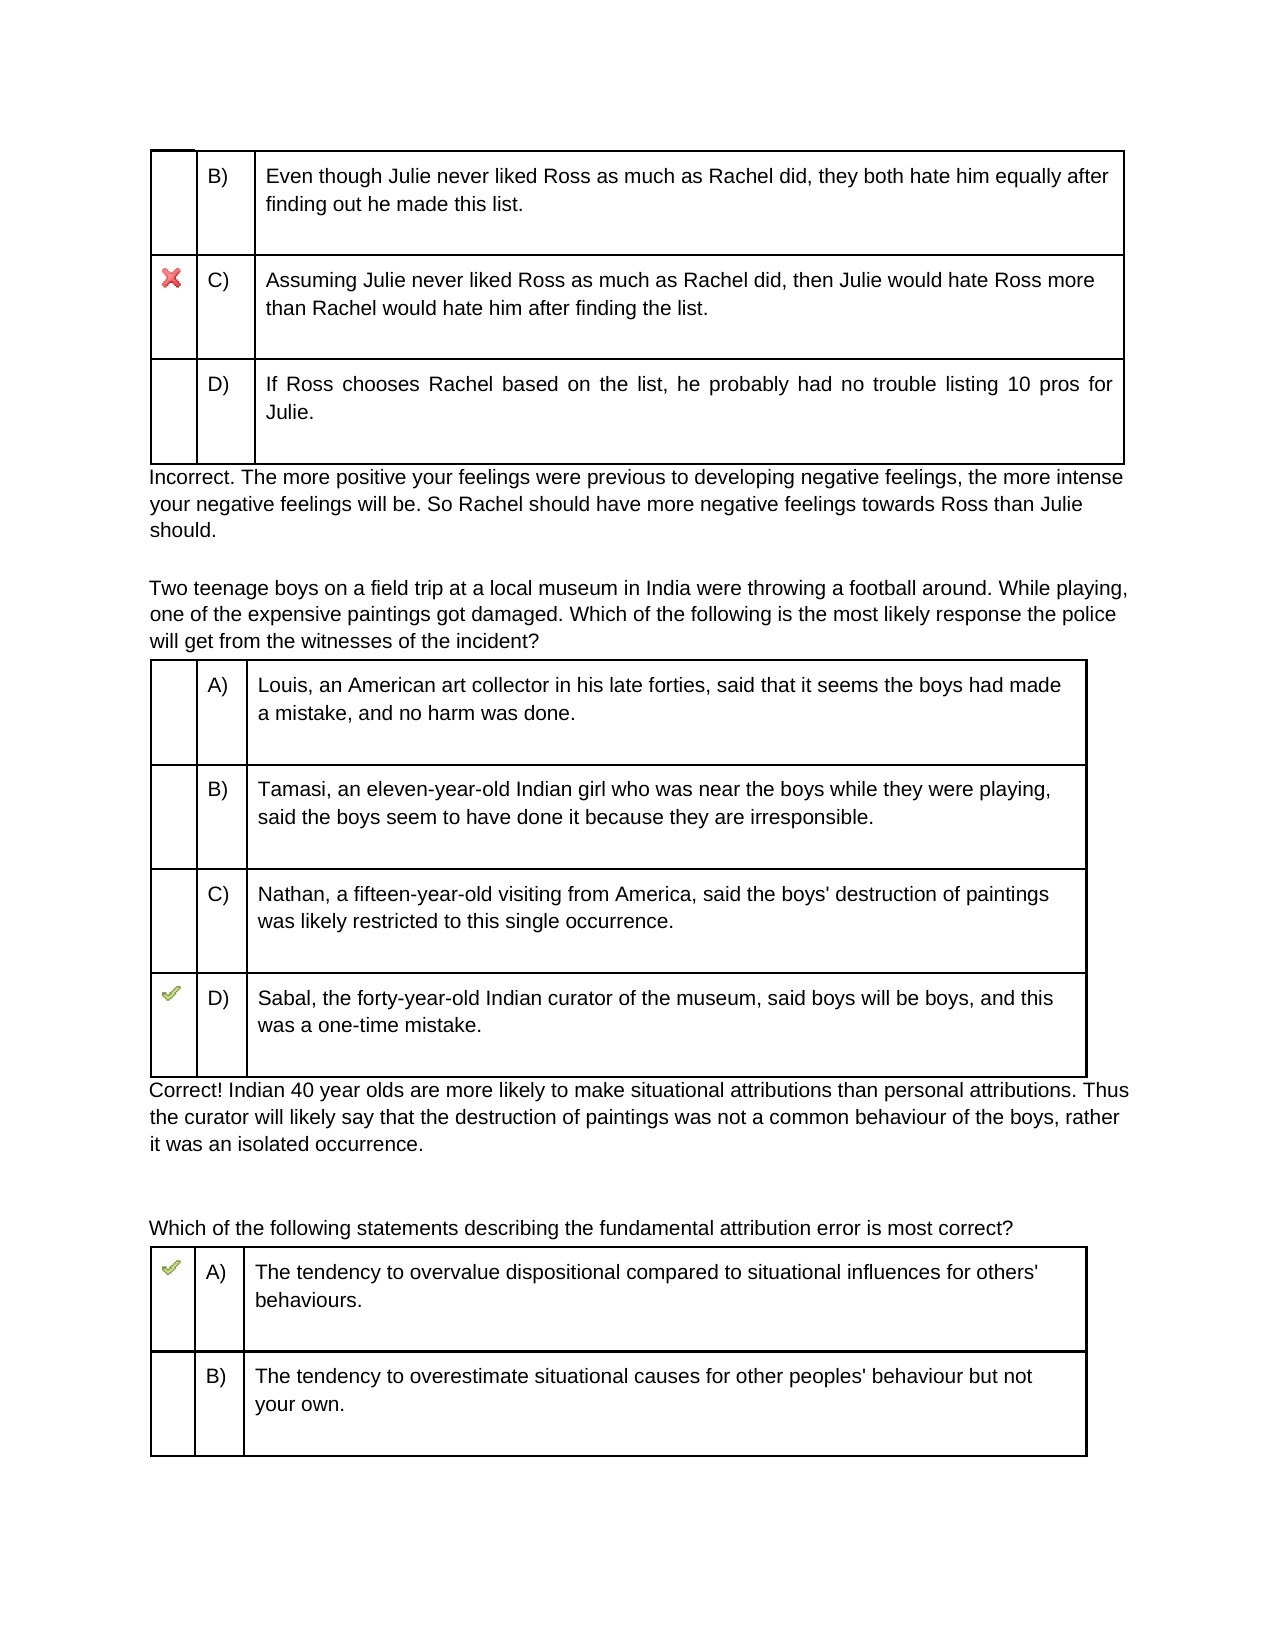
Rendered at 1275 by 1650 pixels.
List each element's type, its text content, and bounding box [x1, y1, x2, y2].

table_cell Nathan, a fifteen-year-old visiting from America, said the boys' destruction of paintings was likely restricted to this single occurrence. [248, 870, 1085, 972]
table_header [152, 1248, 194, 1350]
table_cell [152, 870, 196, 972]
table_cell [152, 256, 196, 358]
table_header [152, 661, 196, 763]
table_header A) [198, 661, 246, 763]
table_cell C) [198, 870, 246, 972]
table_header Louis, an American art collector in his late forties, said that it seems the boys had made a mistake, and no harm was done. [248, 661, 1085, 763]
table_cell [152, 766, 196, 868]
table_cell The tendency to overestimate situational causes for other peoples' behaviour but not your own. [245, 1353, 1085, 1454]
table_cell Tamasi, an eleven-year-old Indian girl who was near the boys while they were playing, said the boys seem to have done it because they are irresponsible. [248, 766, 1085, 868]
picture [161, 1260, 181, 1275]
text Incorrect. The more positive your feelings were previous to developing negative feelings, the more intense your negative feelings will be. So Rachel should have more negative feelings towards Ross than Julie should. [148, 464, 1126, 542]
table_cell [152, 1353, 194, 1454]
table_cell If Ross chooses Rachel based on the list, he probably had no trouble listing 10 pros for Julie. [256, 360, 1123, 462]
picture [161, 985, 181, 1001]
table_cell D) [198, 974, 246, 1076]
table_header The tendency to overvalue dispositional compared to situational influences for others' behaviours. [245, 1248, 1085, 1350]
text Two teenage boys on a field trip at a local museum in India were throwing a football around. While playing, one of the expensive paintings got damaged. Which of the following is the most likely response the police will get from the witnesses of the incident? [148, 575, 1130, 653]
table_cell [152, 152, 196, 254]
table_cell Assuming Julie never liked Ross as much as Rachel did, then Julie would hate Ross more than Rachel would hate him after finding the list. [256, 256, 1123, 358]
text Which of the following statements describing the fundamental attribution error is most correct? [148, 1216, 1149, 1240]
picture [161, 268, 181, 288]
table_cell Sabal, the forty-year-old Indian curator of the museum, said boys will be boys, and this was a one-time mistake. [248, 974, 1085, 1076]
table_cell B) [198, 152, 254, 254]
table_cell B) [196, 1353, 243, 1454]
table_cell Even though Julie never liked Ross as much as Rachel did, they both hate him equally after finding out he made this list. [256, 152, 1123, 254]
table_cell C) [198, 256, 254, 358]
table_cell D) [198, 360, 254, 462]
text Correct! Indian 40 year olds are more likely to make situational attributions than personal attributions. Thus the curator will likely say that the destruction of paintings was not a common behaviour of the boys, rather it was an isolated occurrence. [148, 1078, 1131, 1156]
table_cell [152, 360, 196, 462]
table_cell [152, 974, 196, 1076]
table_cell B) [198, 766, 246, 868]
table_header A) [196, 1248, 243, 1350]
